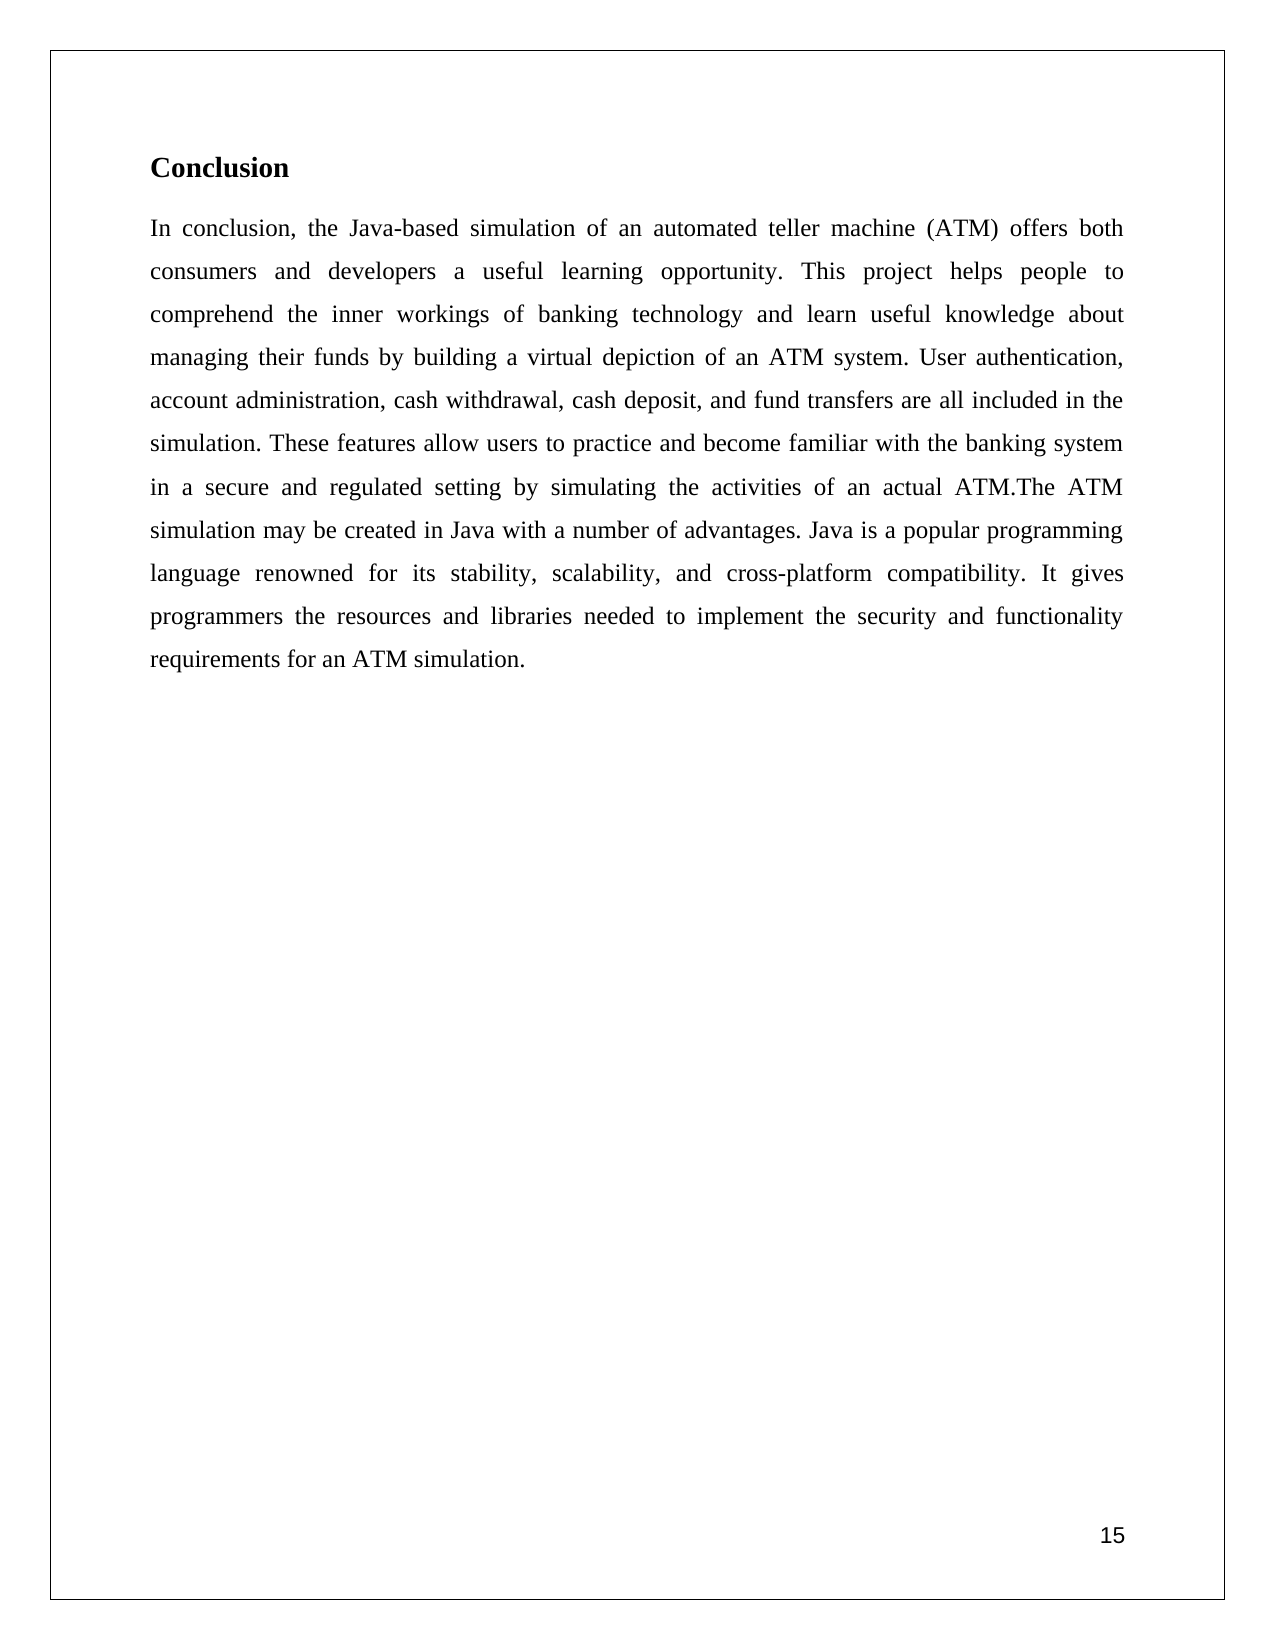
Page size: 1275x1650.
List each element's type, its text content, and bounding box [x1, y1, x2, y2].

text In conclusion, the Java-based simulation of an automated teller machine (ATM) offers both consumers and developers a useful learning opportunity. This project helps people to comprehend the inner workings of banking technology and learn useful knowledge about managing their funds by building a virtual depiction of an ATM system. User authentication, account administration, cash withdrawal, cash deposit, and fund transfers are all included in the simulation. These features allow users to practice and become familiar with the banking system in a secure and regulated setting by simulating the activities of an actual ATM.The ATM simulation may be created in Java with a number of advantages. Java is a popular programming language renowned for its stability, scalability, and cross-platform compatibility. It gives programmers the resources and libraries needed to implement the security and functionality requirements for an ATM simulation. [150, 213, 1125, 673]
subtitle Conclusion [150, 150, 1125, 183]
